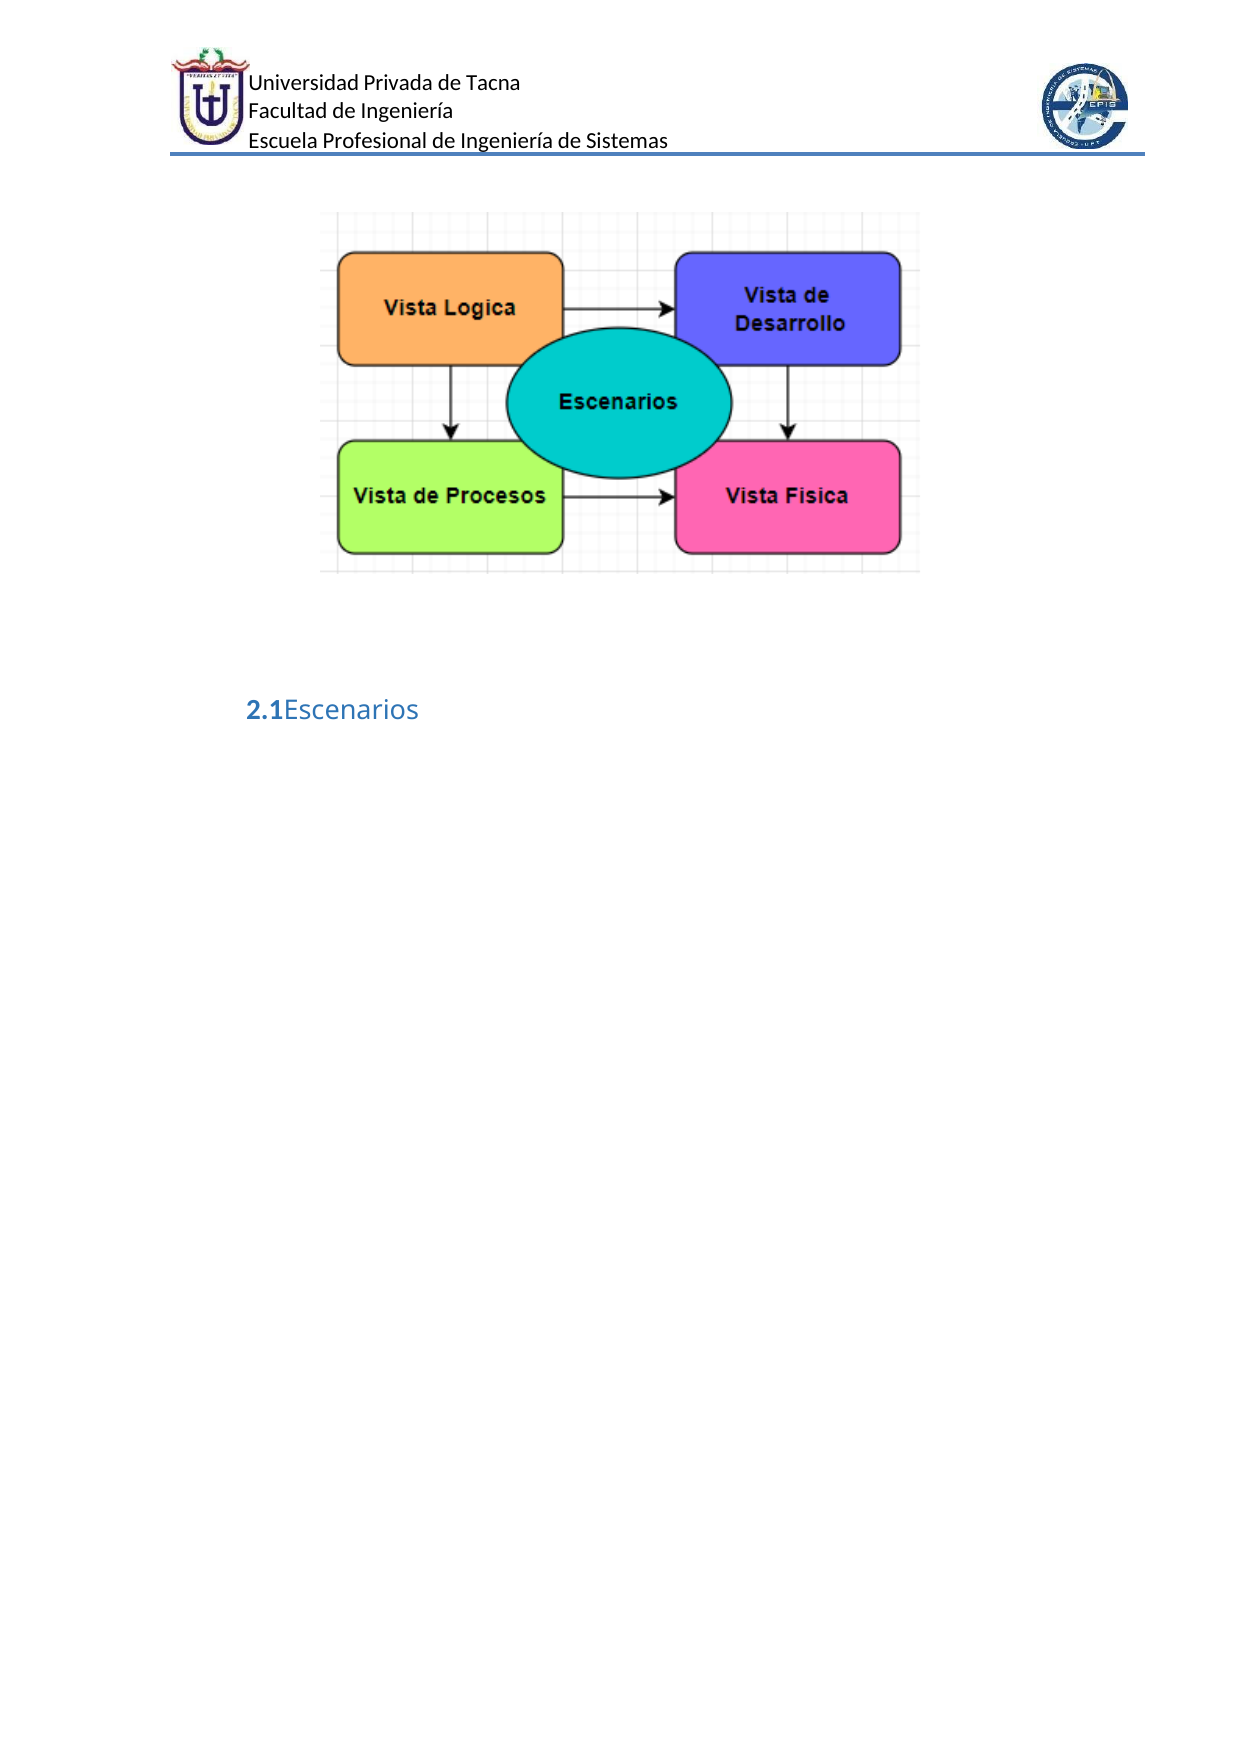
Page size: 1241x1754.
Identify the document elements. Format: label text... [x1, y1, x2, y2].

picture [1037, 63, 1128, 149]
picture [320, 212, 921, 574]
subtitle Escenarios [246, 691, 1103, 727]
picture [171, 47, 250, 145]
